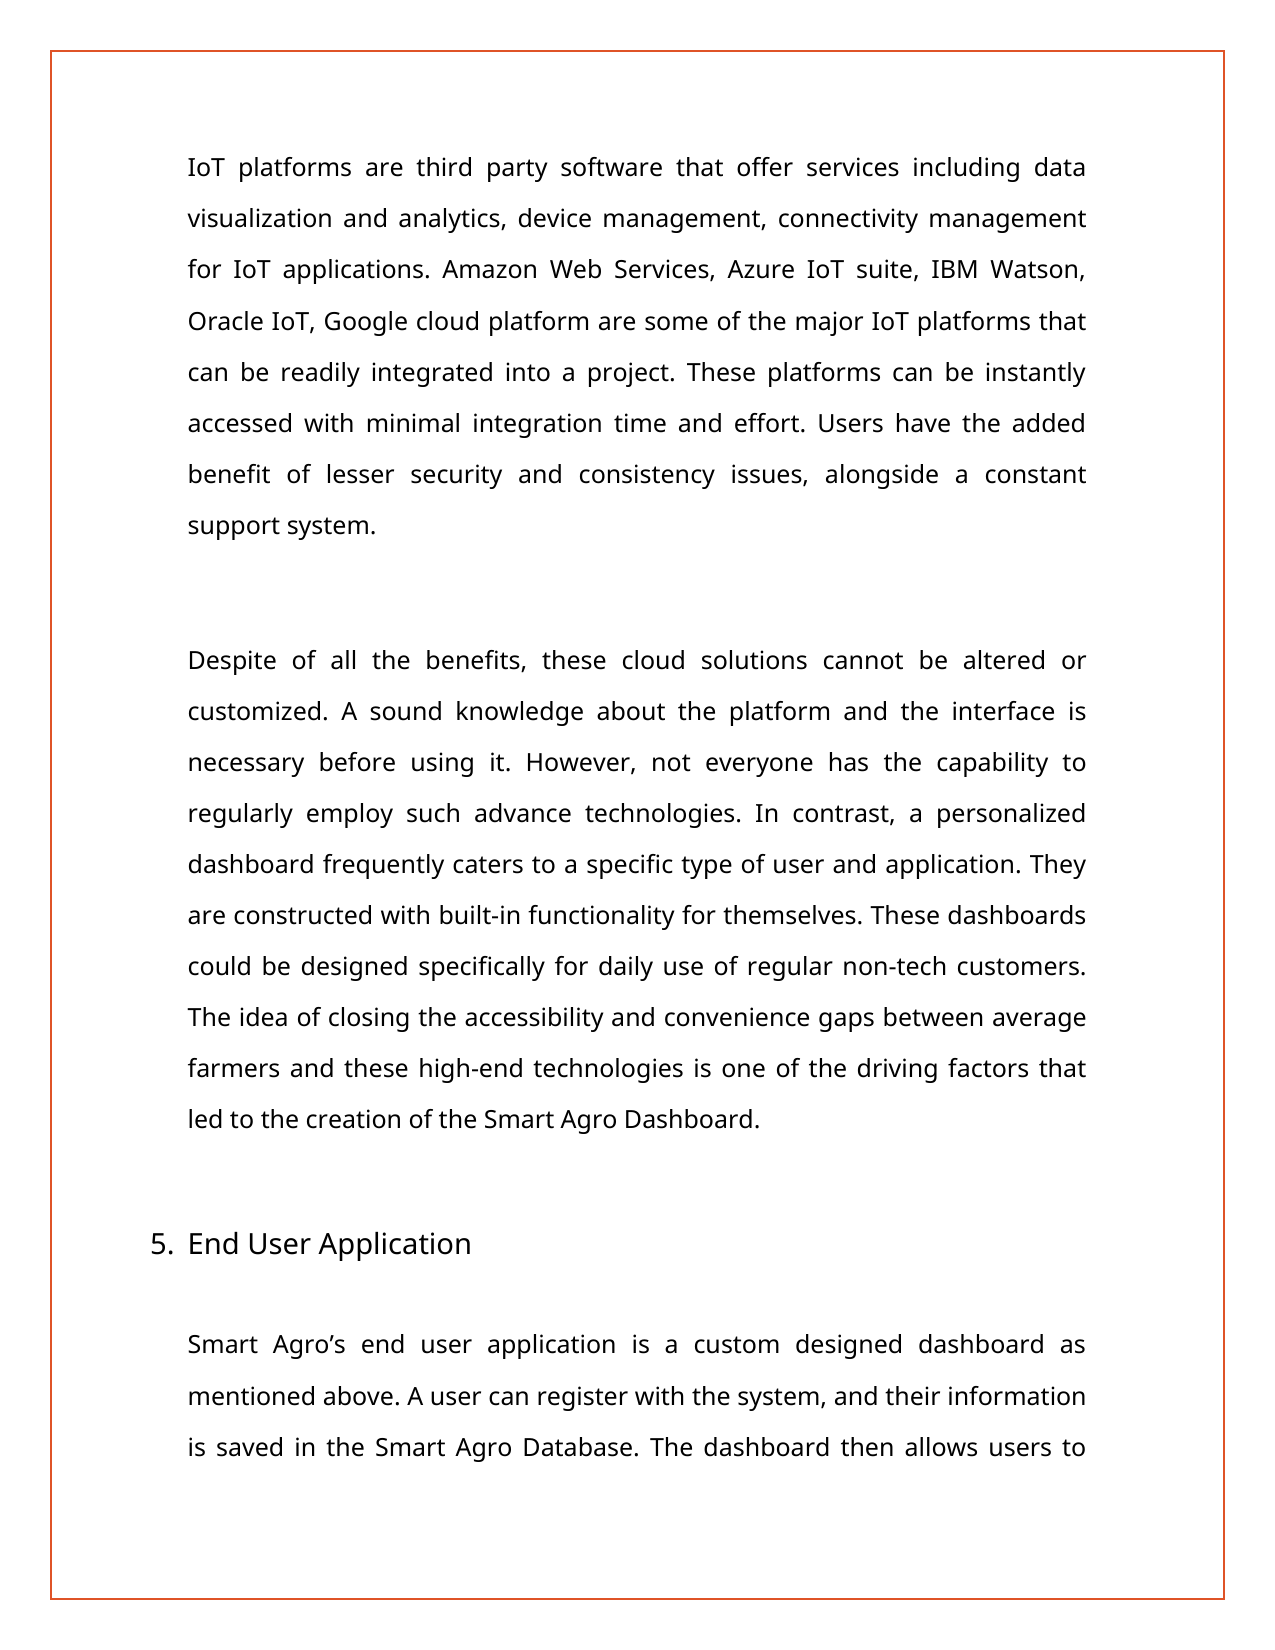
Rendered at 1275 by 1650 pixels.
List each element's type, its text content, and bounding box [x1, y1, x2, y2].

text IoT platforms are third party software that offer services including data visualization and analytics, device management, connectivity management for IoT applications. Amazon Web Services, Azure IoT suite, IBM Watson, Oracle IoT, Google cloud platform are some of the major IoT platforms that can be readily integrated into a project. These platforms can be instantly accessed with minimal integration time and effort. Users have the added benefit of lesser security and consistency issues, alongside a constant support system. [187, 266, 1087, 541]
text Despite of all the benefits, these cloud solutions cannot be altered or customized. A sound knowledge about the platform and the interface is necessary before using it. However, not everyone has the capability to regularly employ such advance technologies. In contrast, a personalized dashboard frequently caters to a specific type of user and application. They are constructed with built-in functionality for themselves. These dashboards could be designed specifically for daily use of regular non-tech customers. The idea of closing the accessibility and convenience gaps between average farmers and these high-end technologies is one of the driving factors that led to the creation of the Smart Agro Dashboard. [187, 643, 1087, 1136]
subtitle End User Application [150, 1224, 1087, 1263]
text IoT platforms are third party software that offer services including data visualization and analytics, device management, connectivity management for IoT applications. Amazon Web Services, Azure IoT suite, IBM Watson, Oracle IoT, Google cloud platform are some of the major IoT platforms that can be readily integrated into a project. These platforms can be instantly accessed with minimal integration time and effort. Users have the added benefit of lesser security and consistency issues, alongside a constant support system. [187, 215, 1087, 265]
text IoT platforms are third party software that offer services including data visualization and analytics, device management, connectivity management for IoT applications. Amazon Web Services, Azure IoT suite, IBM Watson, Oracle IoT, Google cloud platform are some of the major IoT platforms that can be readily integrated into a project. These platforms can be instantly accessed with minimal integration time and effort. Users have the added benefit of lesser security and consistency issues, alongside a constant support system. [187, 150, 1087, 214]
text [187, 1327, 1087, 1463]
